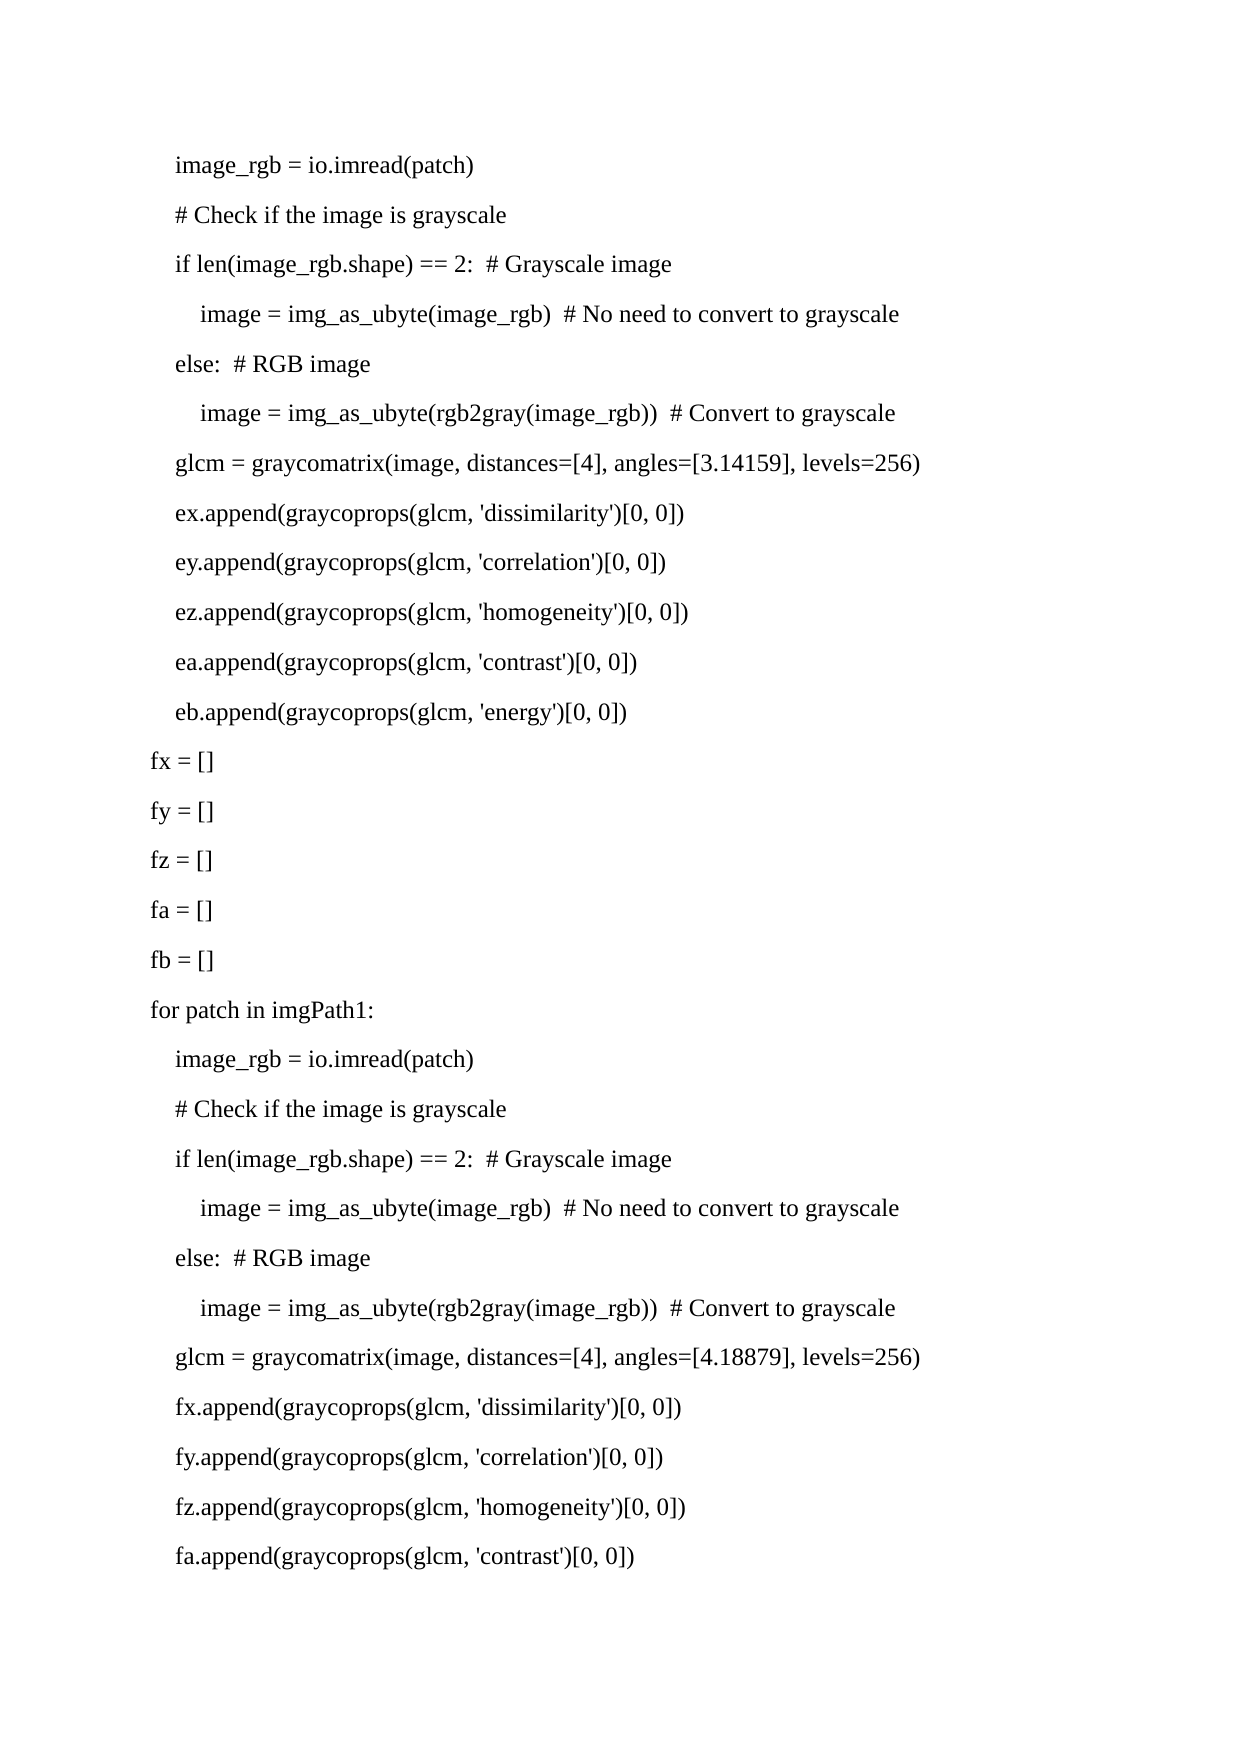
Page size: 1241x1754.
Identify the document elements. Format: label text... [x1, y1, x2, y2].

text fy = [] [150, 796, 1090, 825]
text image_rgb = io.imread(patch) [150, 1044, 1090, 1073]
text fz = [] [150, 846, 1090, 874]
text fx = [] [150, 746, 1090, 775]
text # Check if the image is grayscale [150, 1094, 1090, 1123]
text fa = [] [150, 895, 1090, 924]
text ey.append(graycoprops(glcm, 'correlation')[0, 0]) [150, 547, 1090, 576]
text if len(image_rgb.shape) == 2: # Grayscale image [150, 1144, 1090, 1172]
text image = img_as_ubyte(image_rgb) # No need to convert to grayscale [150, 299, 1090, 328]
text fx.append(graycoprops(glcm, 'dissimilarity')[0, 0]) [150, 1392, 1090, 1421]
text eb.append(graycoprops(glcm, 'energy')[0, 0]) [150, 697, 1090, 725]
text else: # RGB image [150, 349, 1090, 377]
text fa.append(graycoprops(glcm, 'contrast')[0, 0]) [150, 1541, 1090, 1570]
text ez.append(graycoprops(glcm, 'homogeneity')[0, 0]) [150, 597, 1090, 626]
text glcm = graycomatrix(image, distances=[4], angles=[3.14159], levels=256) [150, 448, 1090, 477]
text else: # RGB image [150, 1243, 1090, 1272]
text # Check if the image is grayscale [150, 200, 1090, 228]
text for patch in imgPath1: [150, 995, 1090, 1023]
text glcm = graycomatrix(image, distances=[4], angles=[4.18879], levels=256) [150, 1342, 1090, 1371]
text ex.append(graycoprops(glcm, 'dissimilarity')[0, 0]) [150, 498, 1090, 527]
text image_rgb = io.imread(patch) [150, 150, 1090, 179]
text ea.append(graycoprops(glcm, 'contrast')[0, 0]) [150, 647, 1090, 676]
text fb = [] [150, 945, 1090, 974]
text image = img_as_ubyte(rgb2gray(image_rgb)) # Convert to grayscale [150, 398, 1090, 427]
text image = img_as_ubyte(rgb2gray(image_rgb)) # Convert to grayscale [150, 1293, 1090, 1322]
text fy.append(graycoprops(glcm, 'correlation')[0, 0]) [150, 1442, 1090, 1471]
text if len(image_rgb.shape) == 2: # Grayscale image [150, 249, 1090, 278]
text image = img_as_ubyte(image_rgb) # No need to convert to grayscale [150, 1193, 1090, 1222]
text fz.append(graycoprops(glcm, 'homogeneity')[0, 0]) [150, 1492, 1090, 1520]
